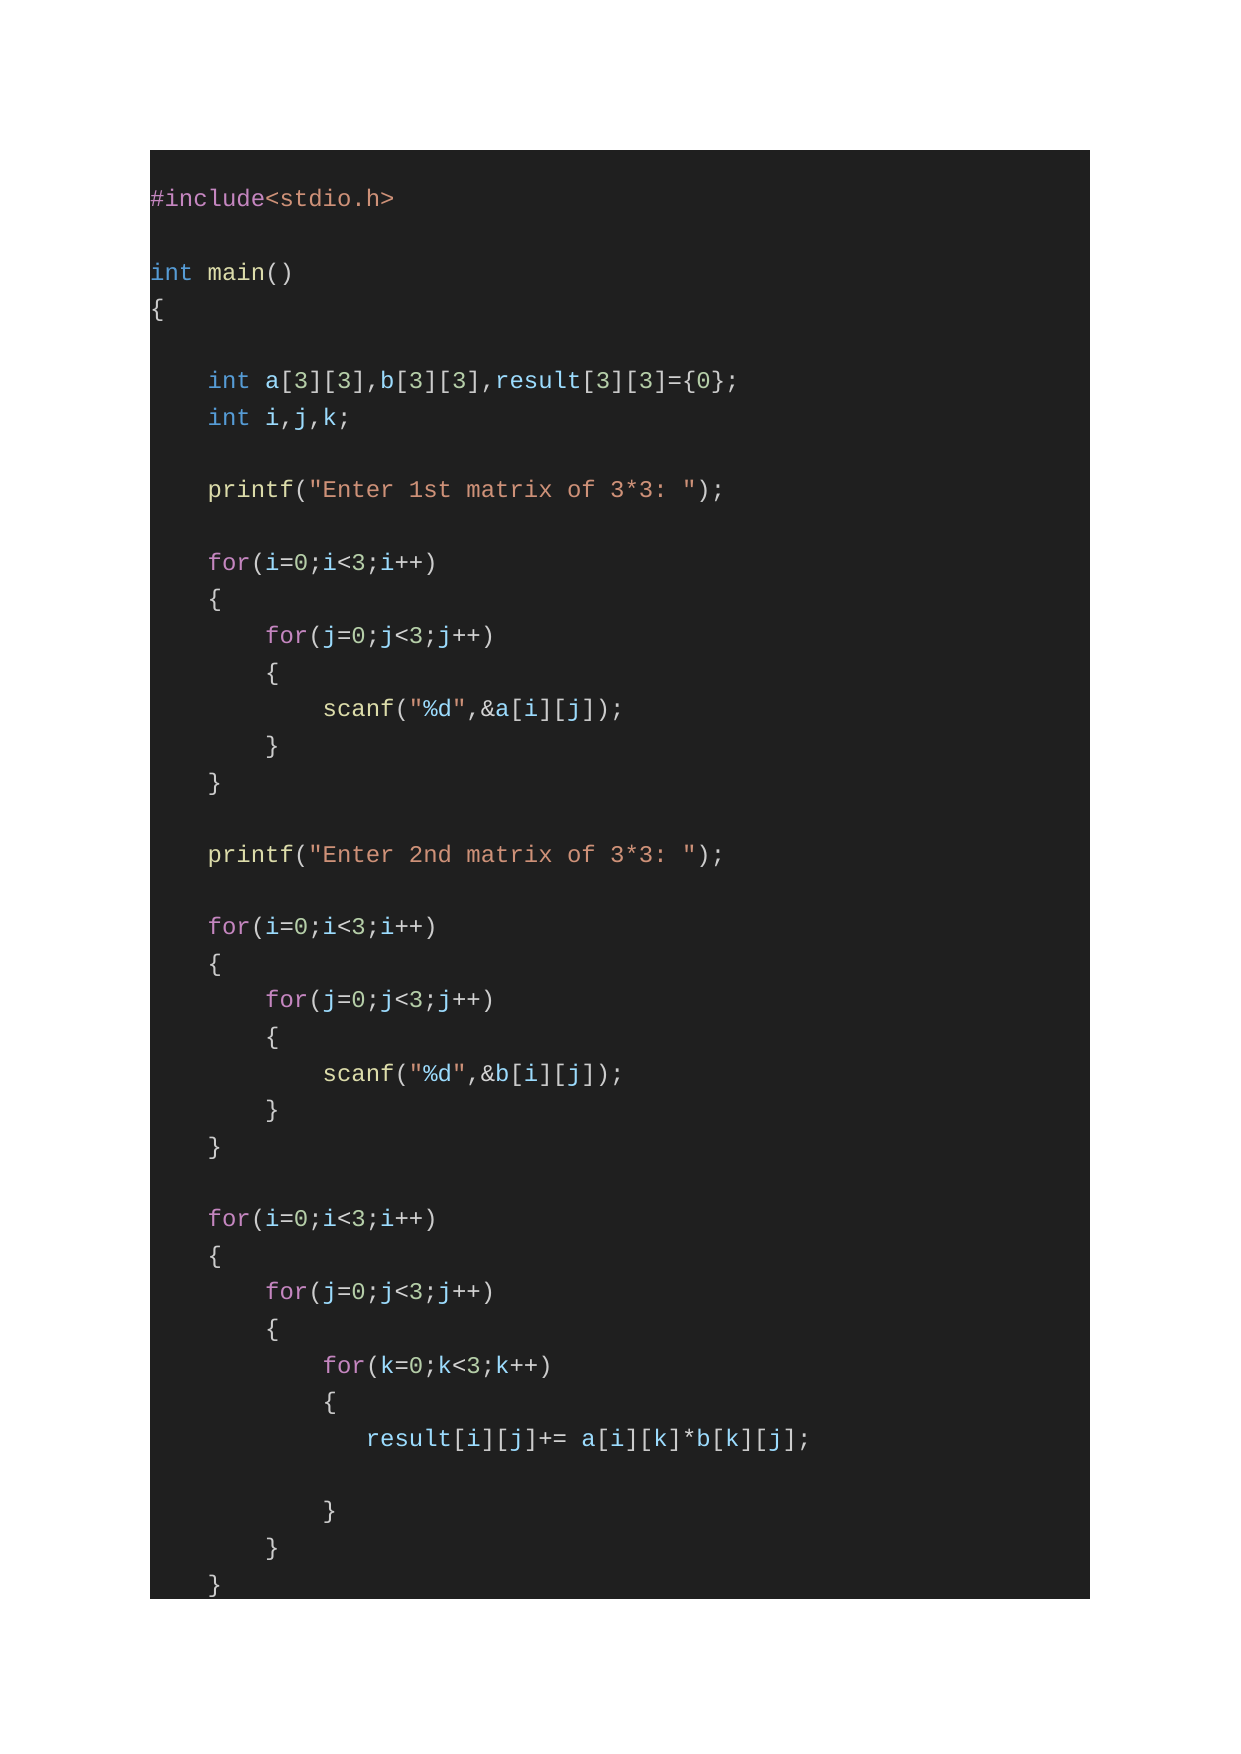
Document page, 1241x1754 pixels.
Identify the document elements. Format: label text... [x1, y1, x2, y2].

text } [150, 1535, 1090, 1562]
text } [150, 1572, 1090, 1599]
text for(j=0;j<3;j++) [150, 623, 1090, 650]
text for(i=0;i<3;i++) [150, 550, 1090, 577]
text } [150, 770, 1090, 797]
text printf("Enter 1st matrix of 3*3: "); [150, 478, 1090, 505]
text { [150, 660, 1090, 687]
text int main() [150, 260, 1090, 287]
text result[i][j]+= a[i][k]*b[k][j]; [150, 1426, 1090, 1454]
text for(j=0;j<3;j++) [150, 988, 1090, 1015]
text scanf("%d",&b[i][j]); [150, 1061, 1090, 1088]
text { [150, 1316, 1090, 1344]
text { [150, 951, 1090, 978]
text int a[3][3],b[3][3],result[3][3]={0}; [150, 369, 1090, 396]
text int i,j,k; [150, 406, 1090, 433]
text { [150, 1243, 1090, 1270]
text { [150, 1024, 1090, 1051]
text } [150, 1098, 1090, 1125]
text for(k=0;k<3;k++) [150, 1353, 1090, 1380]
text } [150, 1134, 1090, 1161]
text { [150, 587, 1090, 614]
text { [150, 297, 1090, 324]
text for(j=0;j<3;j++) [150, 1280, 1090, 1307]
text for(i=0;i<3;i++) [150, 1206, 1090, 1234]
text printf("Enter 2nd matrix of 3*3: "); [150, 842, 1090, 869]
text for(i=0;i<3;i++) [150, 914, 1090, 941]
text } [150, 733, 1090, 760]
text scanf("%d",&a[i][j]); [150, 697, 1090, 724]
text } [150, 1499, 1090, 1526]
text { [150, 1390, 1090, 1417]
text #include<stdio.h> [150, 187, 1090, 214]
